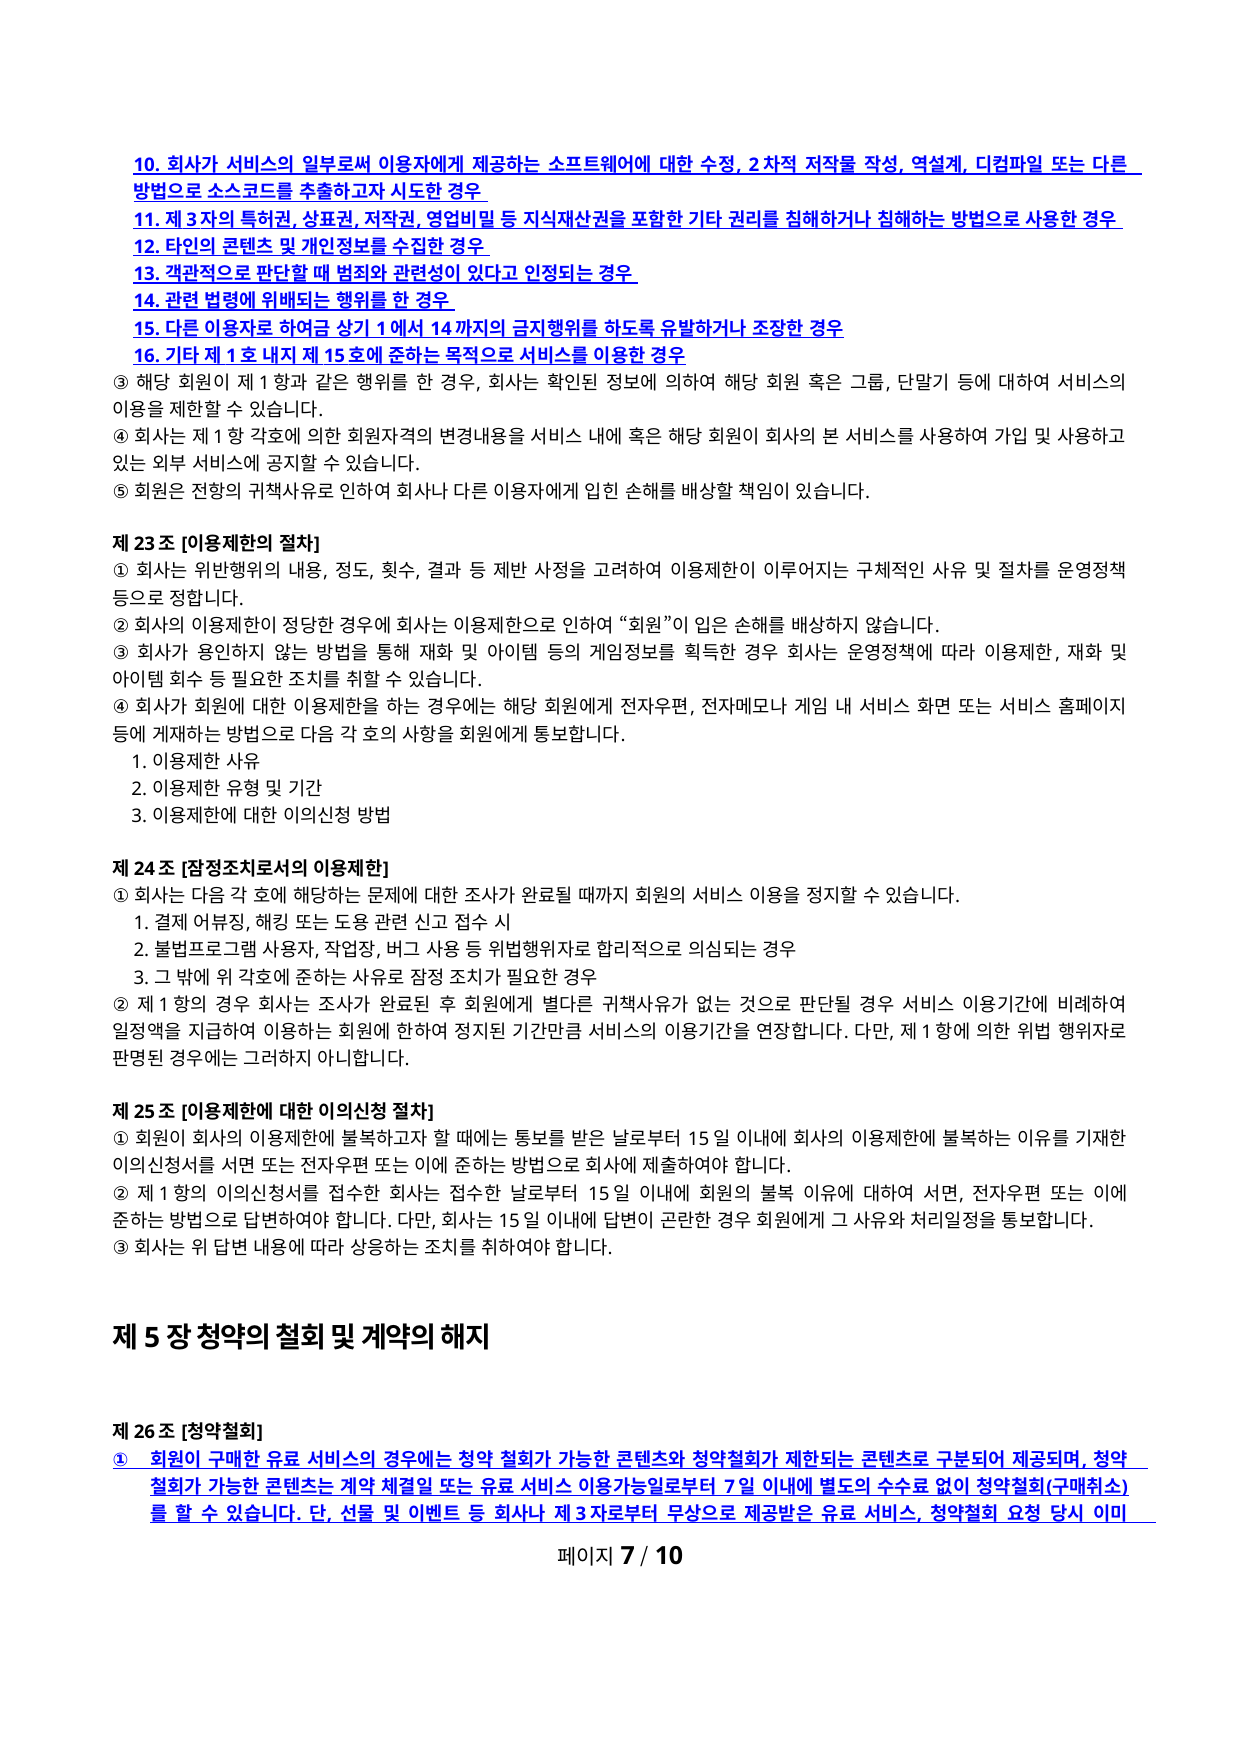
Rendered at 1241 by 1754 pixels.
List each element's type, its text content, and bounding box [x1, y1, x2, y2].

text 16. 기타 제1호 내지 제15호에 준하는 목적으로 서비스를 이용한 경우 [133, 340, 1128, 367]
text ② 제1항의 이의신청서를 접수한 회사는 접수한 날로부터 15일 이내에 회원의 불복 이유에 대하여 서면, 전자우편 또는 이에 준하는 방법으로 답변하여야 합니다. 다만, 회사는 15일 이내에 답변이 곤란한 경우 회원에게 그 사유와 처리일정을 통보합니다. ③ 회사는 위 답변 내용에 따라 상응하는 조치를 취하여야 합니다. [112, 1178, 1128, 1260]
text 2. 불법프로그램 사용자, 작업장, 버그 사용 등 위법행위자로 합리적으로 의심되는 경우 [133, 935, 1128, 962]
text 제25조 [이용제한에 대한 이의신청 절차] ① 회원이 회사의 이용제한에 불복하고자 할 때에는 통보를 받은 날로부터 15일 이내에 회사의 이용제한에 불복하는 이유를 기재한 이의신청서를 서면 또는 전자우편 또는 이에 준하는 방법으로 회사에 제출하여야 합니다. [112, 1097, 1128, 1178]
text 10. 회사가 서비스의 일부로써 이용자에게 제공하는 소프트웨어에 대한 수정, 2차적 저작물 작성, 역설계, 디컴파일 또는 다른 방법으로 소스코드를 추출하고자 시도한 경우 [133, 150, 1128, 173]
text 1. 이용제한 사유 [112, 746, 1128, 774]
text 제23조 [이용제한의 절차] [112, 529, 1128, 556]
text 1. 결제 어뷰징, 해킹 또는 도용 관련 신고 접수 시 [133, 908, 1128, 935]
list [112, 1469, 1128, 1526]
text ⑤ 회원은 전항의 귀책사유로 인하여 회사나 다른 이용자에게 입힌 손해를 배상할 책임이 있습니다. [112, 476, 1128, 503]
text ④ 회사가 회원에 대한 이용제한을 하는 경우에는 해당 회원에게 전자우편, 전자메모나 게임 내 서비스 화면 또는 서비스 홈페이지 등에 게재하는 방법으로 다음 각 호의 사항을 회원에게 통보합니다. [112, 692, 1128, 746]
text 10. 회사가 서비스의 일부로써 이용자에게 제공하는 소프트웨어에 대한 수정, 2차적 저작물 작성, 역설계, 디컴파일 또는 다른 방법으로 소스코드를 추출하고자 시도한 경우 [133, 175, 1128, 204]
text ① 회사는 위반행위의 내용, 정도, 횟수, 결과 등 제반 사정을 고려하여 이용제한이 이루어지는 구체적인 사유 및 절차를 운영정책 등으로 정합니다. [112, 556, 1128, 611]
text 14. 관련 법령에 위배되는 행위를 한 경우 [133, 286, 1128, 313]
text 제26조 [청약철회] [112, 1417, 1128, 1444]
text ③ 해당 회원이 제1항과 같은 행위를 한 경우, 회사는 확인된 정보에 의하여 해당 회원 혹은 그룹, 단말기 등에 대하여 서비스의 이용을 제한할 수 있습니다. [112, 367, 1128, 422]
text 11. 제3자의 특허권, 상표권, 저작권, 영업비밀 등 지식재산권을 포함한 기타 권리를 침해하거나 침해하는 방법으로 사용한 경우 [133, 204, 1128, 232]
text 제24조 [잠정조치로서의 이용제한] [112, 853, 1128, 881]
text 제5장 청약의 철회 및 계약의 해지 [112, 1314, 1128, 1355]
text 12. 타인의 콘텐츠 및 개인정보를 수집한 경우 [133, 232, 1128, 259]
text ③ 회사가 용인하지 않는 방법을 통해 재화 및 아이템 등의 게임정보를 획득한 경우 회사는 운영정책에 따라 이용제한, 재화 및 아이템 회수 등 필요한 조치를 취할 수 있습니다. [112, 638, 1128, 692]
text ② 제1항의 경우 회사는 조사가 완료된 후 회원에게 별다른 귀책사유가 없는 것으로 판단될 경우 서비스 이용기간에 비례하여 일정액을 지급하여 이용하는 회원에 한하여 정지된 기간만큼 서비스의 이용기간을 연장합니다. 다만, 제1항에 의한 위법 행위자로 판명된 경우에는 그러하지 아니합니다. [112, 989, 1128, 1071]
text ④ 회사는 제1항 각호에 의한 회원자격의 변경내용을 서비스 내에 혹은 해당 회원이 회사의 본 서비스를 사용하여 가입 및 사용하고 있는 외부 서비스에 공지할 수 있습니다. [112, 422, 1128, 476]
text ② 회사의 이용제한이 정당한 경우에 회사는 이용제한으로 인하여 “회원”이 입은 손해를 배상하지 않습니다. [112, 611, 1128, 638]
text 15. 다른 이용자로 하여금 상기 1에서 14까지의 금지행위를 하도록 유발하거나 조장한 경우 [133, 313, 1128, 340]
text 3. 그 밖에 위 각호에 준하는 사유로 잠정 조치가 필요한 경우 [133, 962, 1128, 989]
text 2. 이용제한 유형 및 기간 [112, 774, 1128, 801]
text 13. 객관적으로 판단할 때 범죄와 관련성이 있다고 인정되는 경우 [133, 259, 1128, 286]
text ① 회사는 다음 각 호에 해당하는 문제에 대한 조사가 완료될 때까지 회원의 서비스 이용을 정지할 수 있습니다. [112, 881, 1128, 908]
text 3. 이용제한에 대한 이의신청 방법 [112, 801, 1128, 828]
